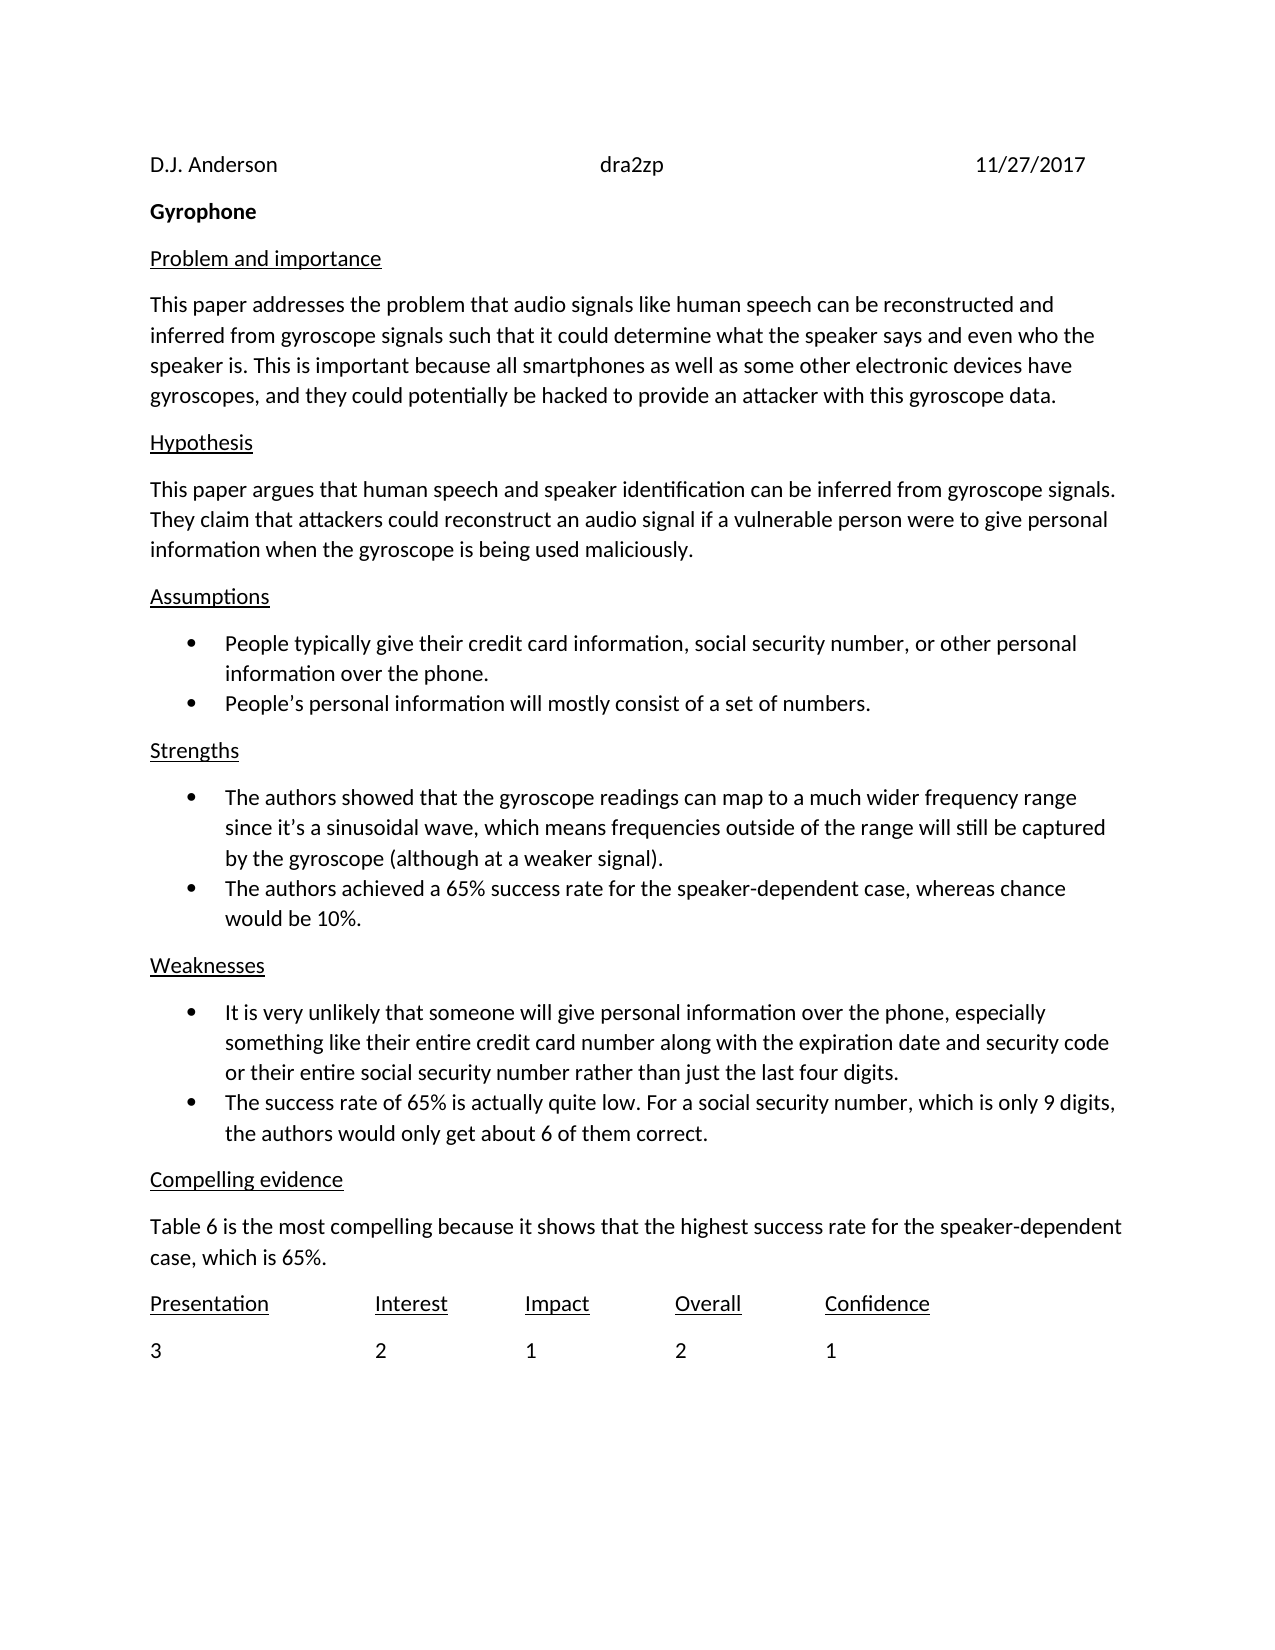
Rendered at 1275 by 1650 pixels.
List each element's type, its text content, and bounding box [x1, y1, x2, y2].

text This paper addresses the problem that audio signals like human speech can be reconstructed and inferred from gyroscope signals such that it could determine what the speaker says and even who the speaker is. This is important because all smartphones as well as some other electronic devices have gyroscopes, and they could potentially be hacked to provide an attacker with this gyroscope data. [150, 291, 1125, 409]
list The authors showed that the gyroscope readings can map to a much wider frequency range since it’s a sinusoidal wave, which means frequencies outside of the range will still be captured by the gyroscope (although at a weaker signal). [187, 783, 1125, 872]
text 3 2 1 2 1 [150, 1336, 1125, 1364]
text Presentation Interest Impact Overall Confidence [150, 1289, 1125, 1318]
text Strengths [150, 736, 1125, 764]
list The success rate of 65% is actually quite low. For a social security number, which is only 9 digits, the authors would only get about 6 of them correct. [187, 1088, 1125, 1147]
text This paper argues that human speech and speaker identification can be inferred from gyroscope signals. They claim that attackers could reconstruct an audio signal if a vulnerable person were to give personal information when the gyroscope is being used maliciously. [150, 475, 1125, 563]
list People typically give their credit card information, social security number, or other personal information over the phone. [187, 629, 1125, 687]
text Compelling evidence [150, 1166, 1125, 1194]
text Assumptions [150, 582, 1125, 610]
list The authors achieved a 65% success rate for the speaker-dependent case, whereas chance would be 10%. [187, 874, 1125, 932]
text Weaknesses [150, 951, 1125, 979]
text Hypothesis [150, 428, 1125, 456]
text Gyrophone [150, 197, 1125, 225]
list People’s personal information will mostly consist of a set of numbers. [187, 689, 1125, 718]
list It is very unlikely that someone will give personal information over the phone, especially something like their entire credit card number along with the expiration date and security code or their entire social security number rather than just the last four digits. [187, 998, 1125, 1086]
text Table 6 is the most compelling because it shows that the highest success rate for the speaker-dependent case, which is 65%. [150, 1212, 1125, 1271]
text Problem and importance [150, 244, 1125, 272]
text D.J. Anderson dra2zp 11/27/2017 [150, 150, 1125, 178]
